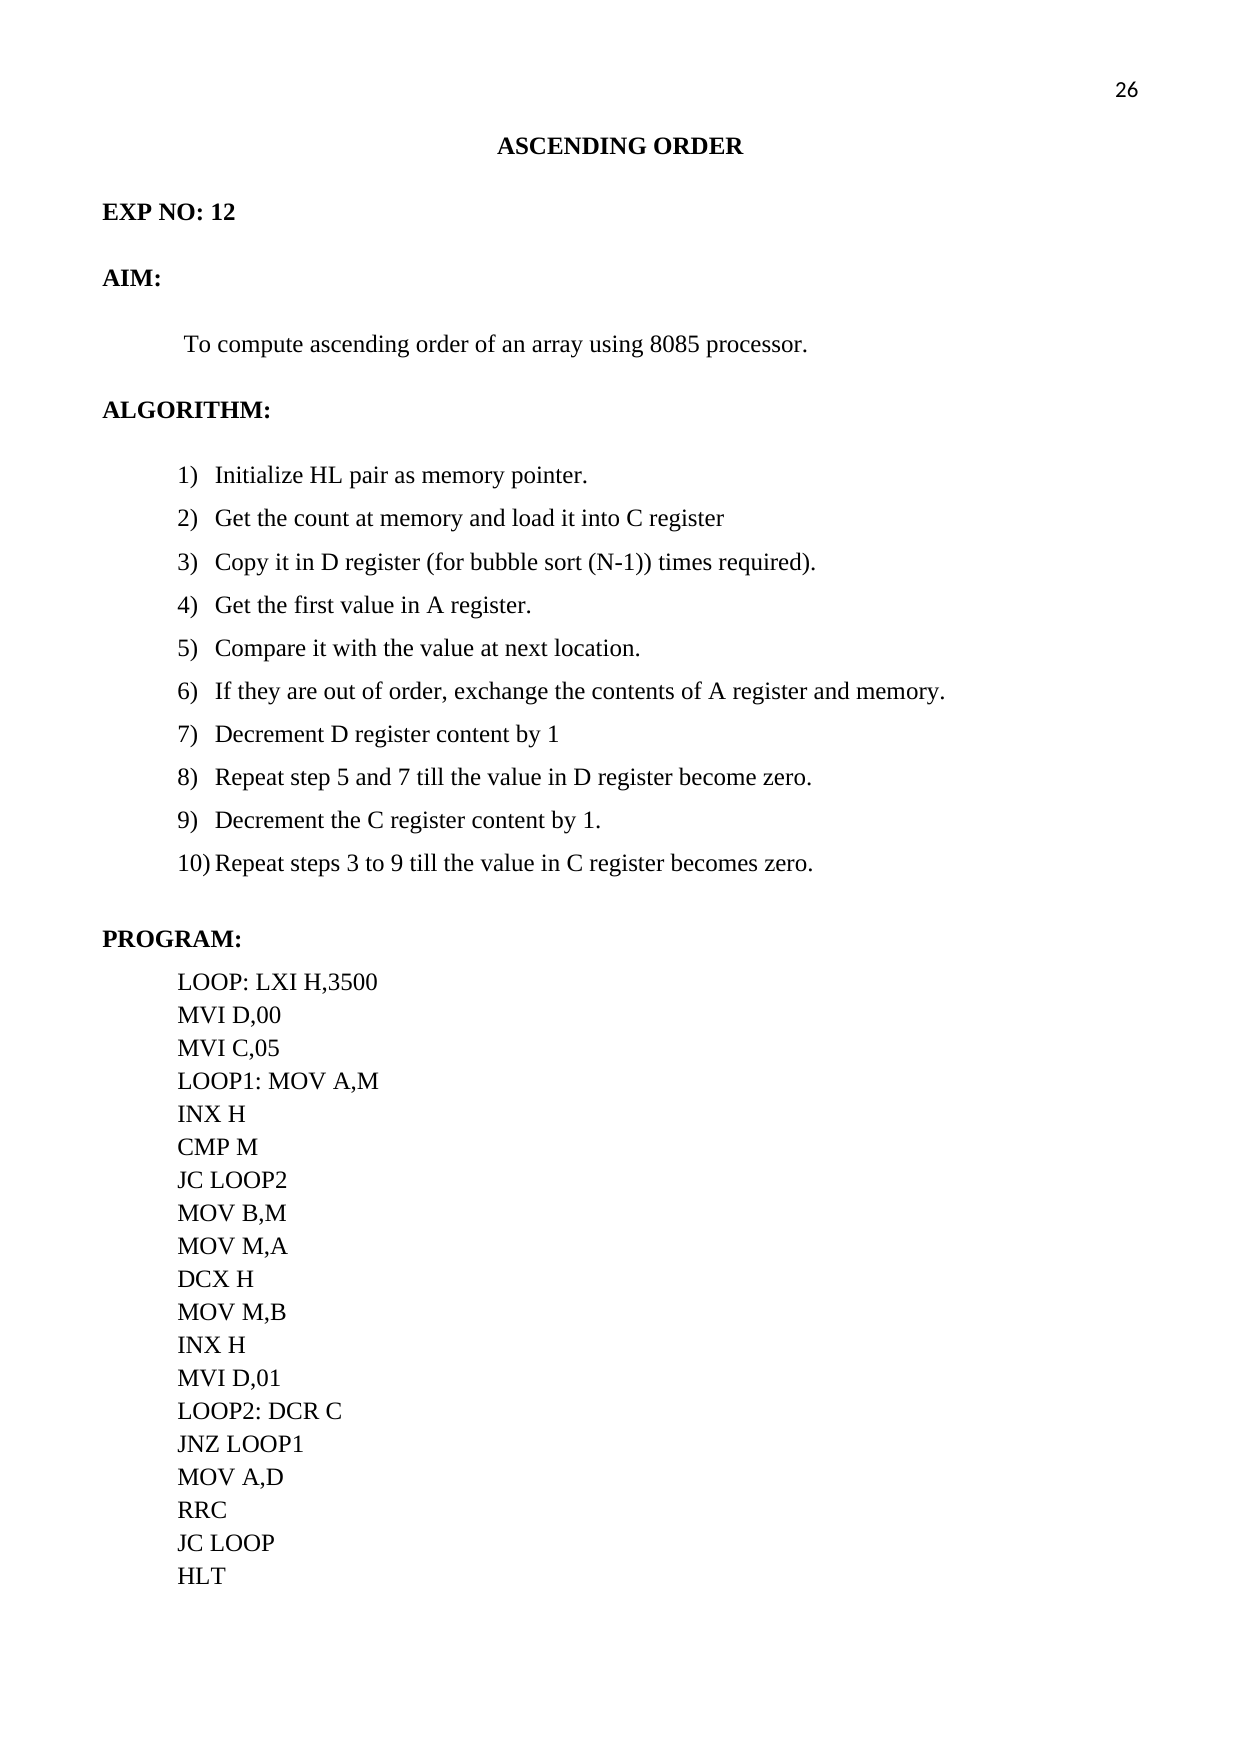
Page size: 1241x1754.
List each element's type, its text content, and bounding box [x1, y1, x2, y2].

list Get the first value in A register. [177, 590, 1138, 618]
text ALGORITHM: [102, 395, 1138, 424]
text JC LOOP [177, 1528, 1138, 1557]
list Initialize HL pair as memory pointer. [177, 460, 1138, 489]
text MOV M,A [177, 1231, 1138, 1260]
list Copy it in D register (for bubble sort (N-1)) times required). [177, 547, 1138, 575]
text RRC [177, 1495, 1138, 1524]
text DCX H [177, 1264, 1138, 1293]
list If they are out of order, exchange the contents of A register and memory. [177, 676, 1138, 705]
text INX H [177, 1330, 1138, 1359]
text JNZ LOOP1 [177, 1429, 1138, 1458]
text EXP NO: 12 [102, 197, 1138, 226]
text LOOP1: MOV A,M [177, 1066, 1138, 1095]
text MVI D,01 [177, 1363, 1138, 1392]
text LOOP: LXI H,3500 [177, 967, 1138, 996]
text MOV A,D [177, 1462, 1138, 1491]
text MVI D,00 [177, 1000, 1138, 1029]
text ASCENDING ORDER [102, 131, 1138, 160]
text LOOP2: DCR C [177, 1396, 1138, 1425]
text MOV M,B [177, 1297, 1138, 1326]
text CMP M [177, 1132, 1138, 1161]
list Decrement the C register content by 1. [177, 805, 1138, 834]
text JC LOOP2 [177, 1165, 1138, 1194]
text INX H [177, 1099, 1138, 1128]
text PROGRAM: [102, 924, 1138, 953]
list Repeat steps 3 to 9 till the value in C register becomes zero. [177, 848, 1138, 877]
text MOV B,M [177, 1198, 1138, 1227]
text To compute ascending order of an array using 8085 processor. [102, 329, 1138, 358]
list Get the count at memory and load it into C register [177, 503, 1138, 532]
text HLT [177, 1561, 1138, 1590]
list Repeat step 5 and 7 till the value in D register become zero. [177, 762, 1138, 791]
text AIM: [102, 263, 1138, 292]
text MVI C,05 [177, 1033, 1138, 1062]
list Compare it with the value at next location. [177, 633, 1138, 662]
list Decrement D register content by 1 [177, 719, 1138, 748]
